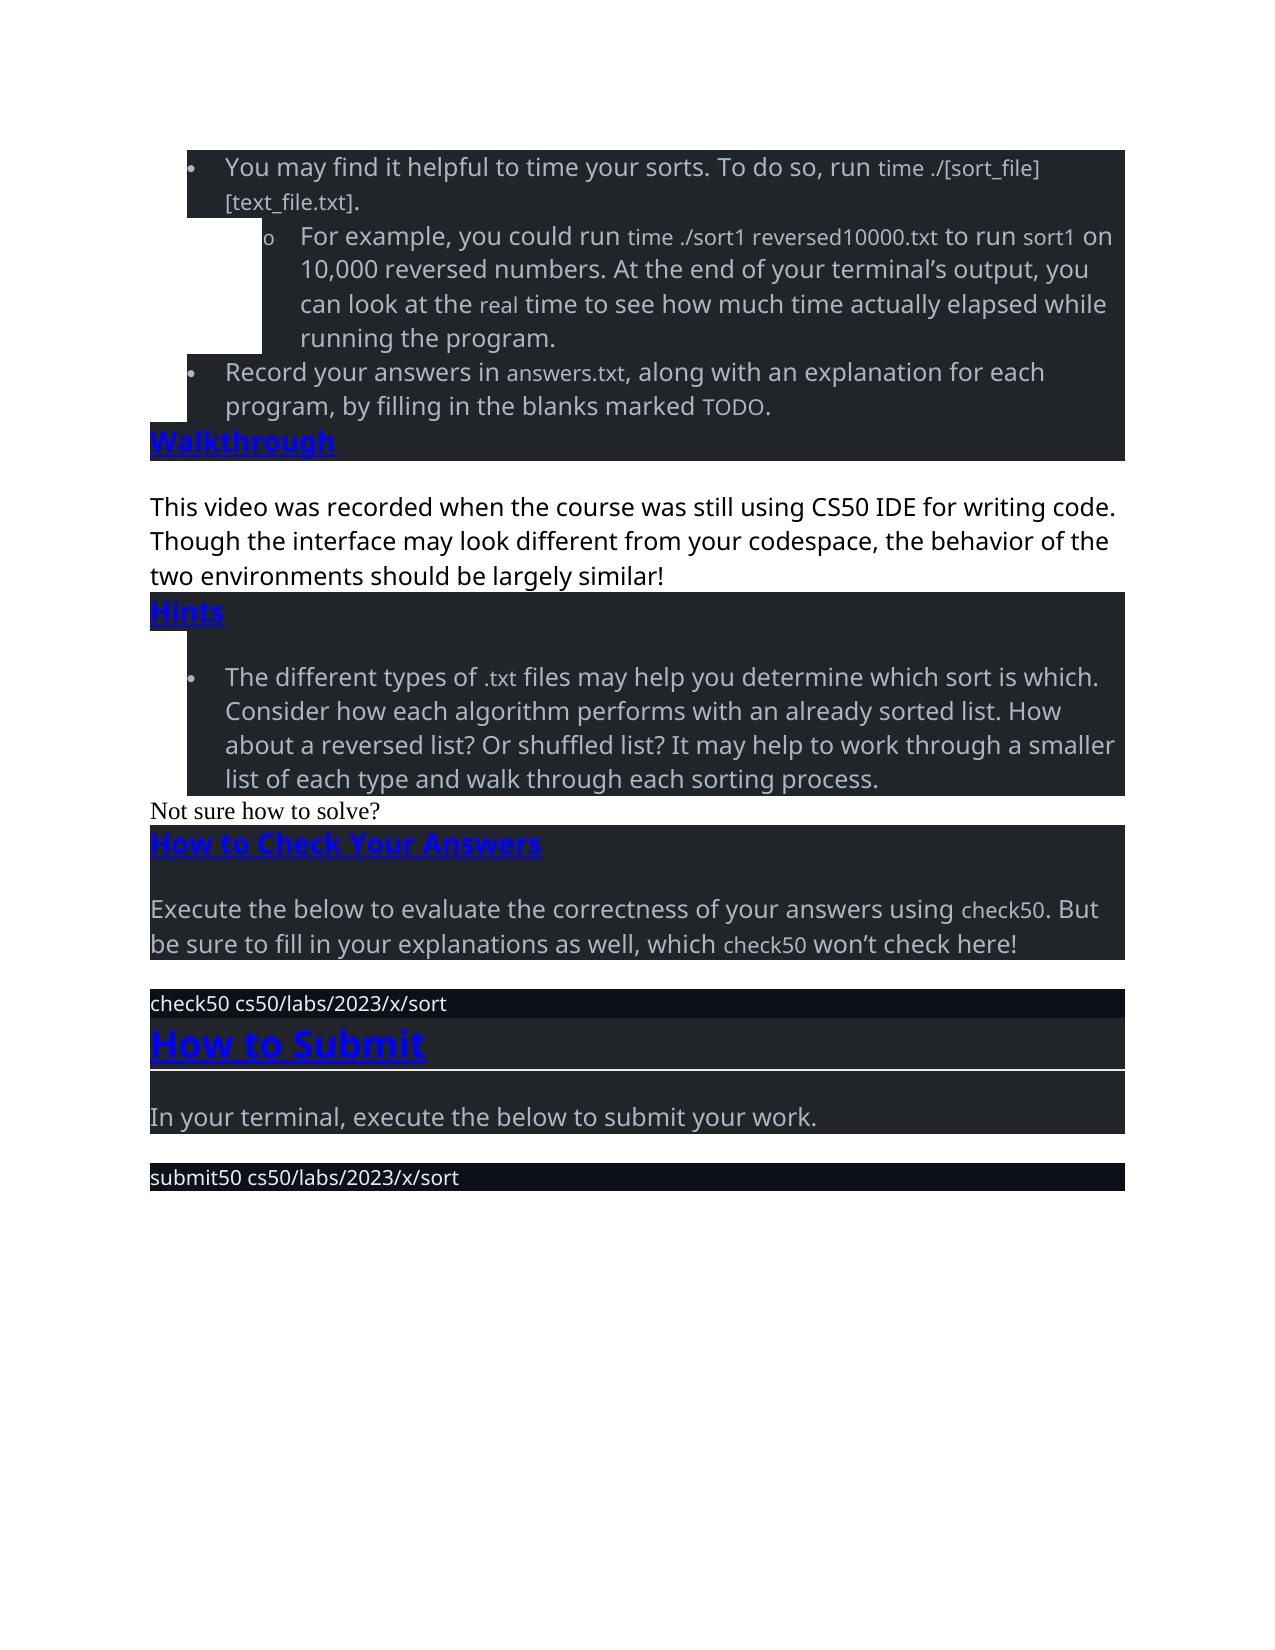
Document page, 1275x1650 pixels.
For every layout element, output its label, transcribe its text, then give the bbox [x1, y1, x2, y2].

text This video was recorded when the course was still using CS50 IDE for writing code. Though the interface may look different from your codespace, the behavior of the two environments should be largely similar! [150, 490, 1125, 592]
list For example, you could run time ./sort1 reversed10000.txt to run sort1 on 10,000 reversed numbers. At the end of your terminal’s output, you can look at the real time to see how much time actually elapsed while running the program. [262, 218, 1125, 354]
text In your terminal, execute the below to submit your work. [150, 1100, 1125, 1134]
text submit50 cs50/labs/2023/x/sort [150, 1163, 1125, 1191]
text check50 cs50/labs/2023/x/sort [150, 989, 1125, 1018]
list Record your answers in answers.txt, along with an explanation for each program, by filling in the blanks marked TODO. [187, 354, 1125, 422]
text Not sure how to solve? [150, 796, 1125, 825]
list You may find it helpful to time your sorts. To do so, run time ./[sort_file] [text_file.txt]. [187, 150, 1125, 218]
text Hints [150, 592, 1125, 631]
text How to Check Your Answers [150, 825, 1125, 863]
text How to Submit [150, 1018, 1125, 1069]
text Execute the below to evaluate the correctness of your answers using check50. But be sure to fill in your explanations as well, which check50 won’t check here! [150, 892, 1125, 960]
list The different types of .txt files may help you determine which sort is which. Consider how each algorithm performs with an already sorted list. How about a reversed list? Or shuffled list? It may help to work through a smaller list of each type and walk through each sorting process. [187, 660, 1125, 796]
text Walkthrough [150, 422, 1125, 461]
